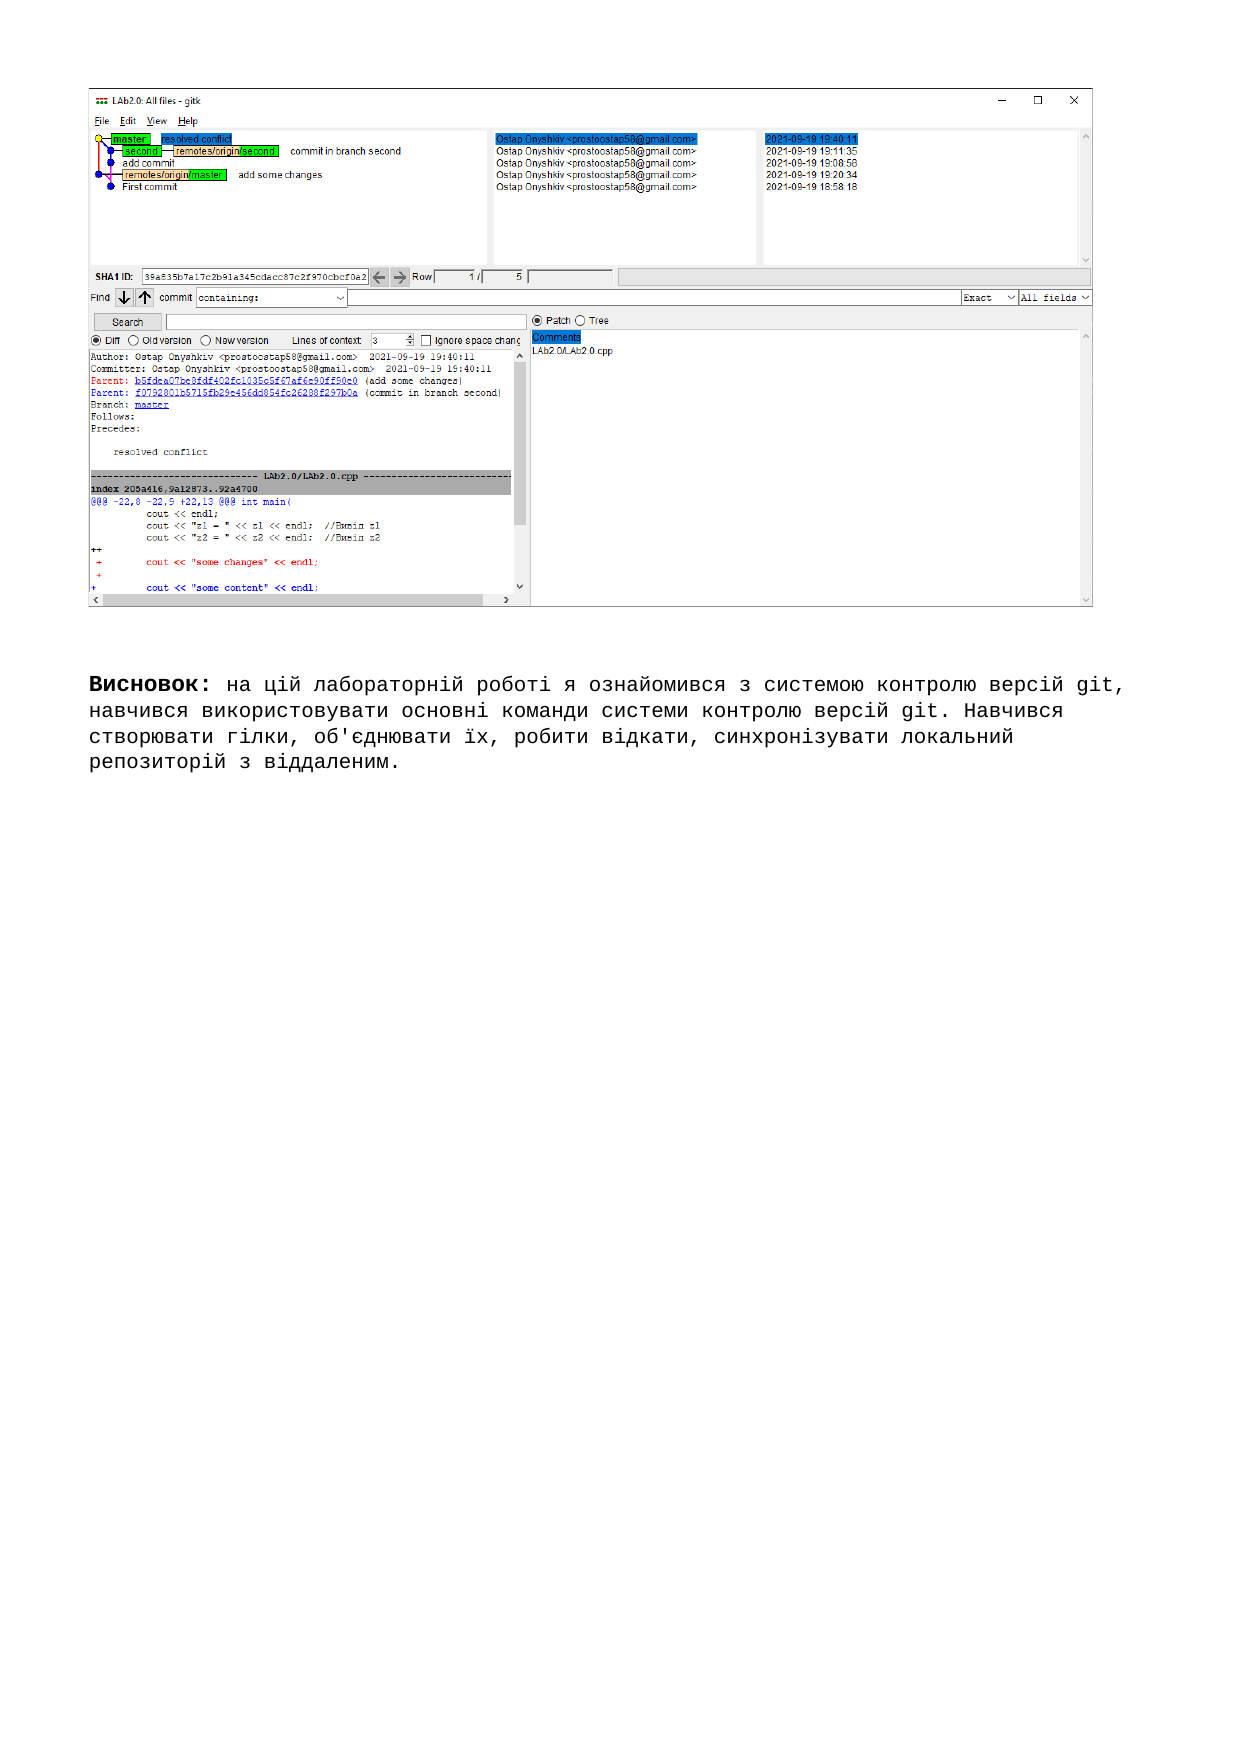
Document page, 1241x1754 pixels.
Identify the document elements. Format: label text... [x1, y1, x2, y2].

picture [88, 88, 1093, 607]
text Висновок: на цій лабораторній роботі я ознайомився з системою контролю версій git, навчився використовувати основні команди системи контролю версій git. Навчився створювати гілки, об'єднювати їх, робити відкати, синхронізувати локальний репозиторій з віддаленим. [89, 672, 1152, 775]
